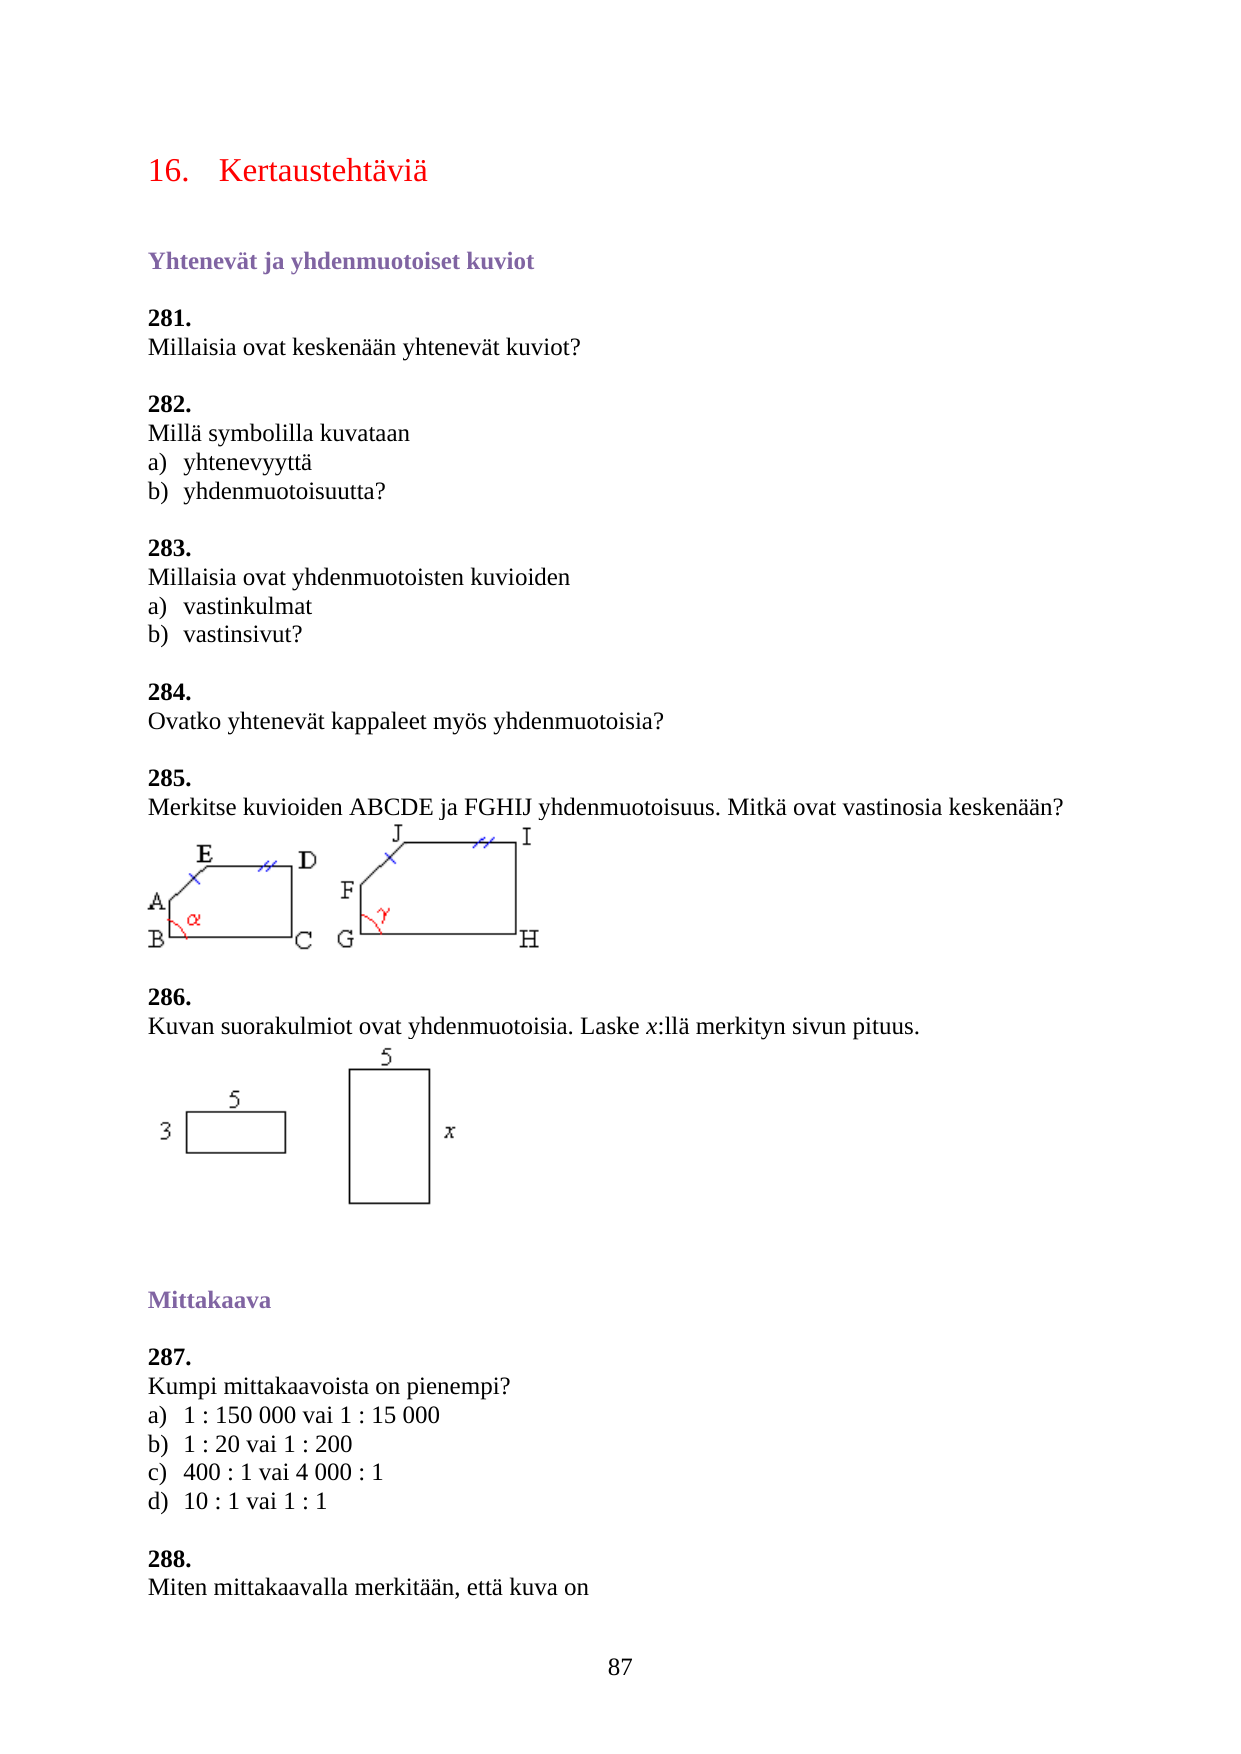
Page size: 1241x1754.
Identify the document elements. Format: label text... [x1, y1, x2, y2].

list 1 : 20 vai 1 : 200 [148, 1429, 1092, 1457]
text Millaisia ovat yhdenmuotoisten kuvioiden [148, 562, 1092, 591]
text Miten mittakaavalla merkitään, että kuva on [148, 1572, 1092, 1601]
text Mittakaava [148, 1285, 1092, 1314]
list yhdenmuotoisuutta? [148, 476, 1092, 504]
text Ovatko yhtenevät kappaleet myös yhdenmuotoisia? [148, 706, 1092, 734]
list yhtenevyyttä [148, 447, 1092, 476]
picture [147, 1039, 479, 1228]
text Kumpi mittakaavoista on pienempi? [148, 1371, 1092, 1400]
text Merkitse kuvioiden ABCDE ja FGHIJ yhdenmuotoisuus. Mitkä ovat vastinosia keskenään? [148, 792, 1092, 821]
list 400 : 1 vai 4 000 : 1 [148, 1457, 1092, 1486]
list 10 : 1 vai 1 : 1 [148, 1486, 1092, 1515]
text Millaisia ovat keskenään yhtenevät kuviot? [148, 332, 1092, 361]
picture [147, 820, 542, 954]
list vastinsivut? [148, 619, 1092, 648]
list vastinkulmat [148, 591, 1092, 619]
text Millä symbolilla kuvataan [148, 418, 1092, 447]
text Kuvan suorakulmiot ovat yhdenmuotoisia. Laske x:llä merkityn sivun pituus. [148, 1011, 1092, 1040]
text Yhtenevät ja yhdenmuotoiset kuviot [148, 246, 1092, 274]
text Kertaustehtäviä [148, 150, 1092, 188]
list 1 : 150 000 vai 1 : 15 000 [148, 1400, 1092, 1429]
